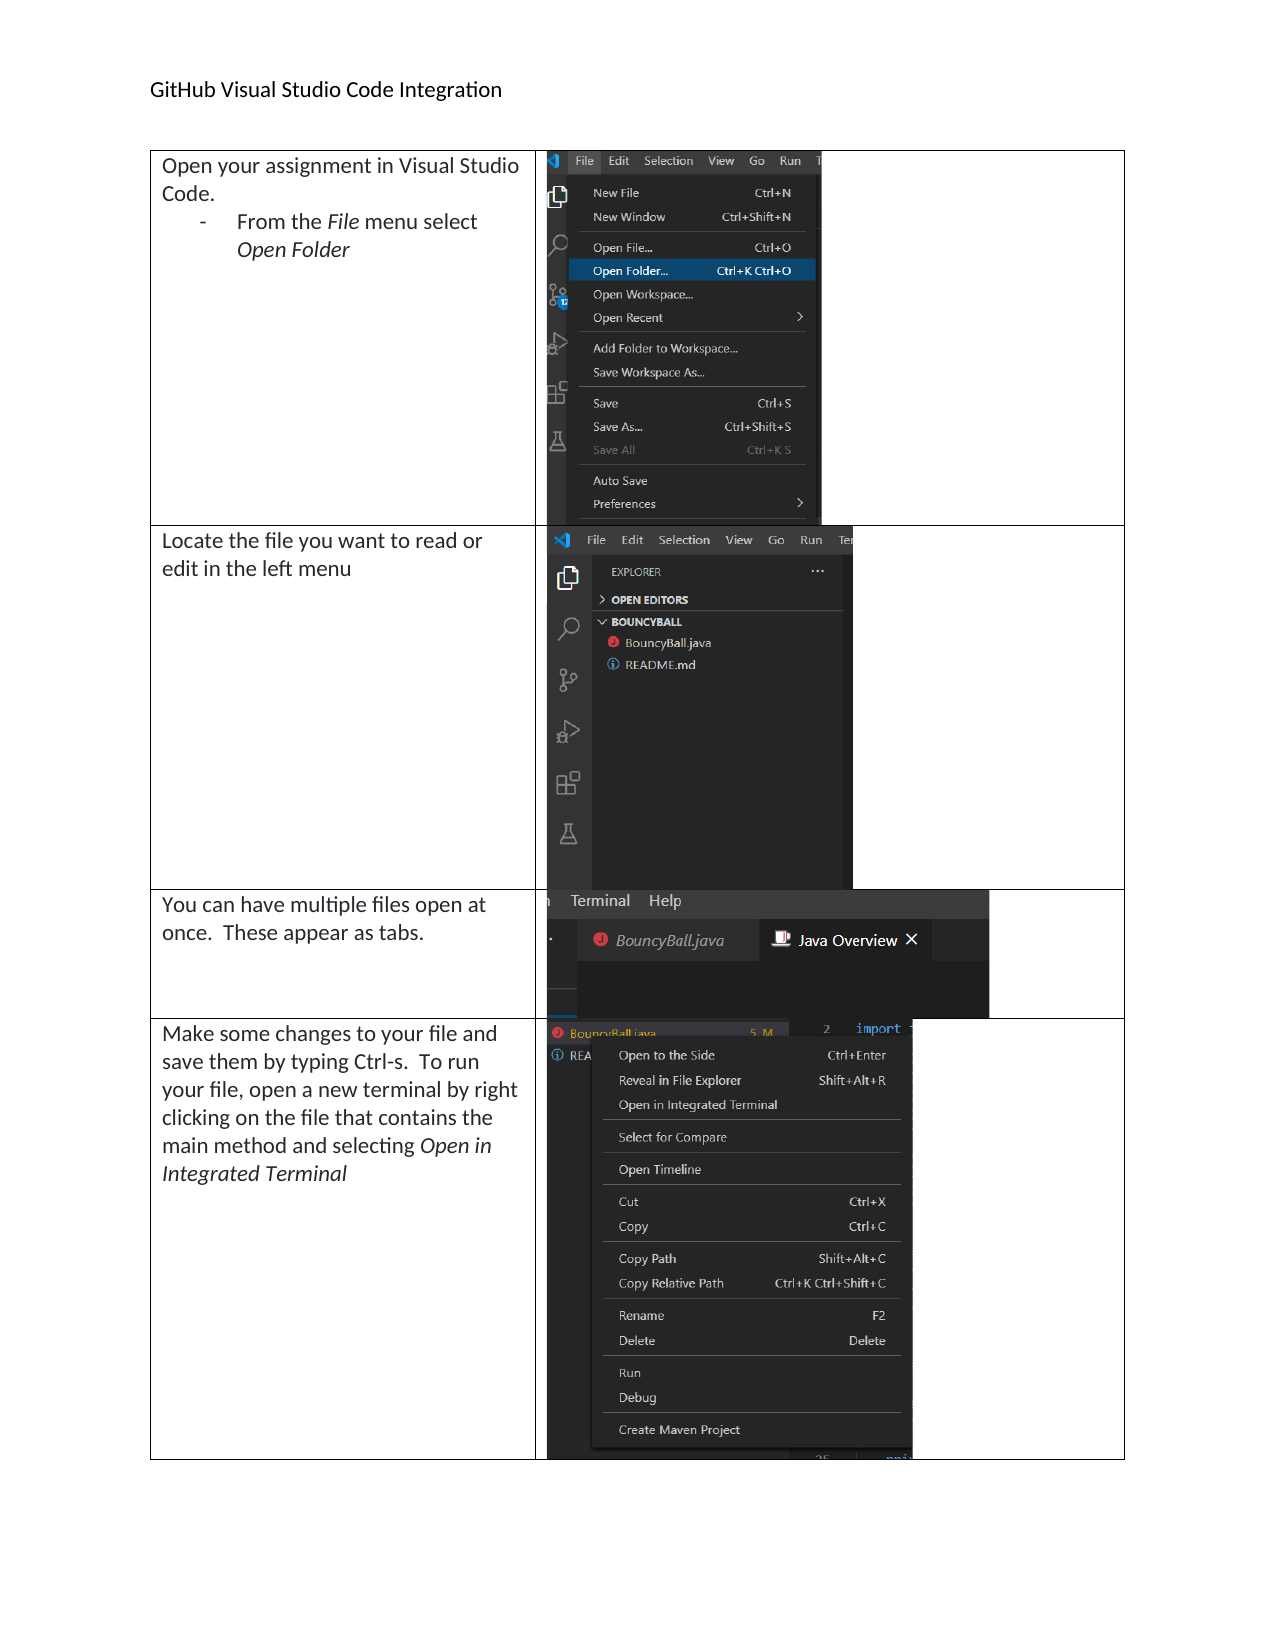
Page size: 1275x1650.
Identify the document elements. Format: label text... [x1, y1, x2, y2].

table_cell [536, 526, 546, 889]
table_cell [536, 151, 546, 525]
table_cell [822, 151, 1124, 525]
table_cell [990, 890, 1124, 1018]
table_cell You can have multiple files open at once. These appear as tabs. [151, 890, 535, 1018]
table_cell [536, 890, 546, 1018]
table_cell [853, 526, 1124, 889]
table_cell [913, 1019, 1124, 1459]
table_cell Open your assignment in Visual Studio Code. From the File menu select Open Folder [151, 151, 535, 525]
picture [546, 526, 990, 1459]
picture [546, 151, 822, 525]
table_cell [536, 1019, 546, 1459]
table_cell Locate the file you want to read or edit in the left menu [151, 526, 535, 889]
table_cell Make some changes to your file and save them by typing Ctrl-s. To run your file, open a new terminal by right clicking on the file that contains the main method and selecting Open in Integrated Terminal [151, 1019, 535, 1459]
